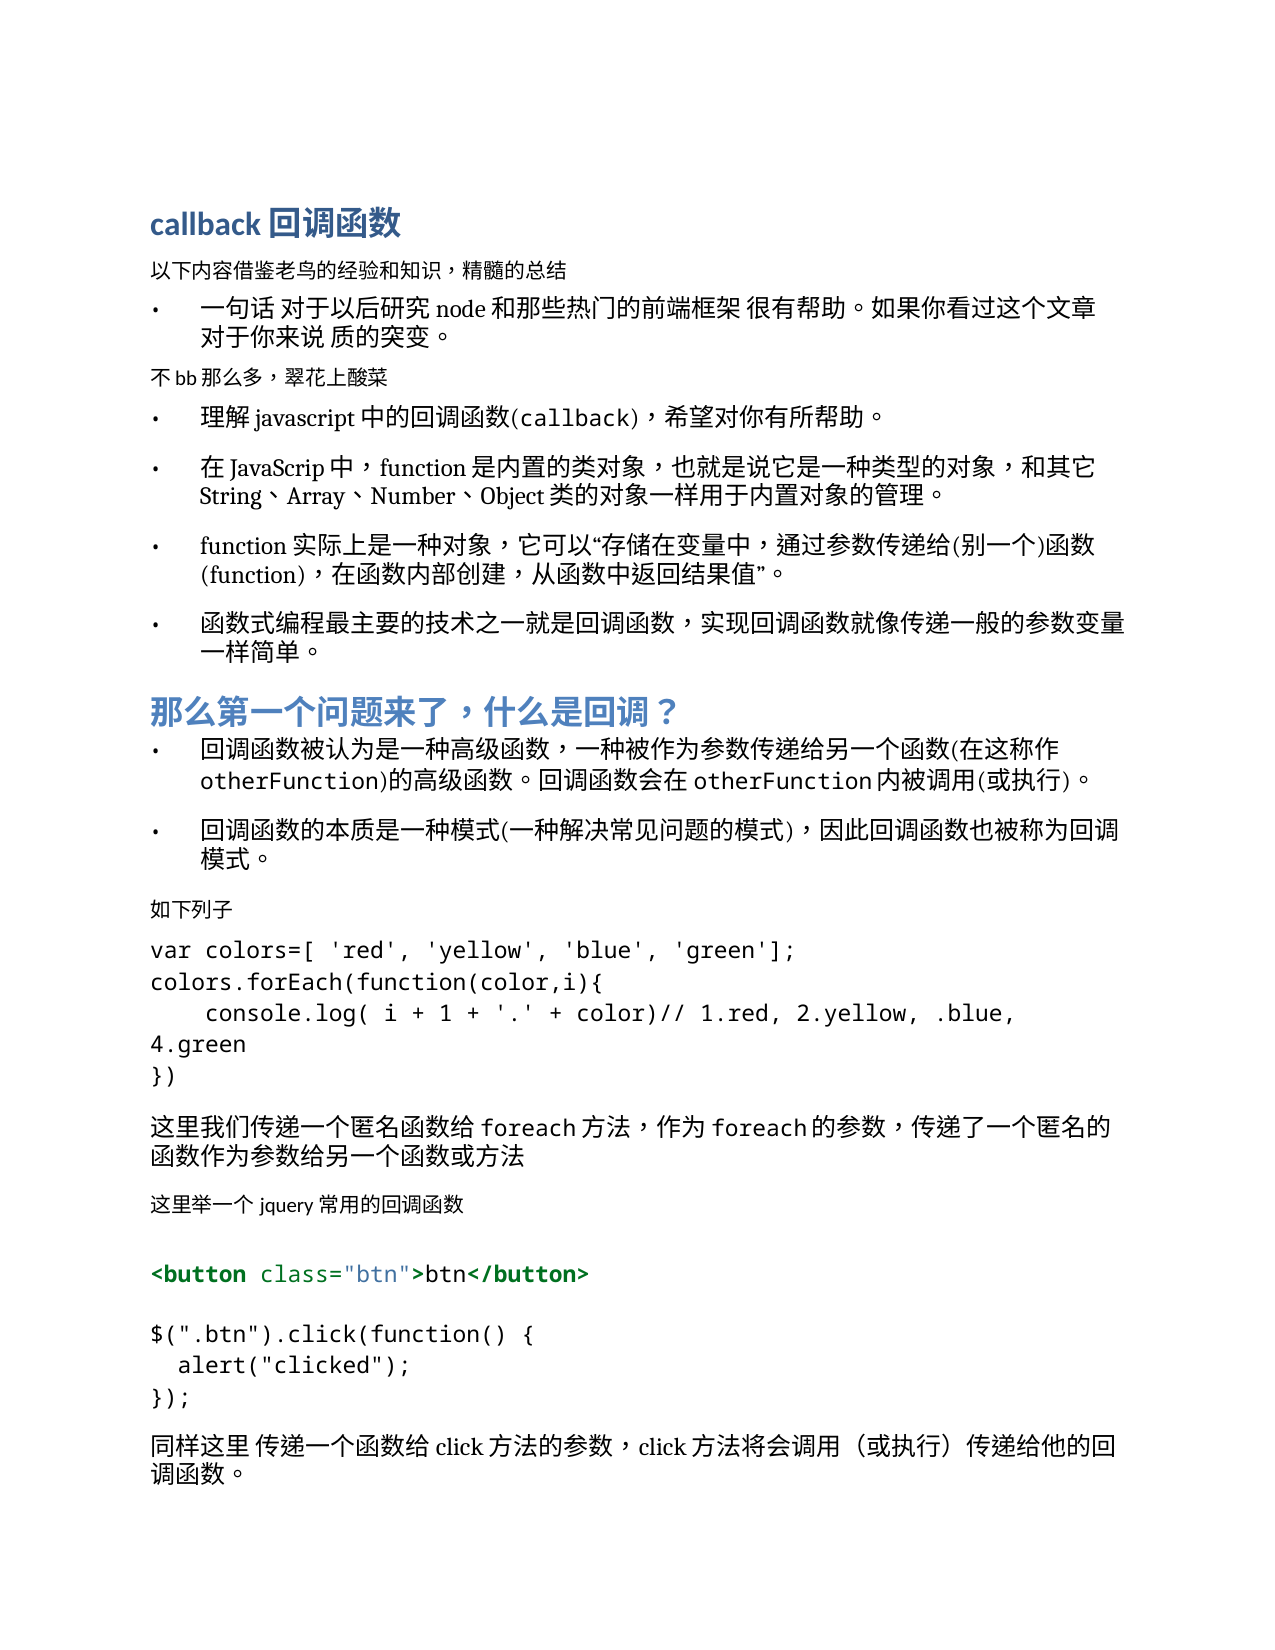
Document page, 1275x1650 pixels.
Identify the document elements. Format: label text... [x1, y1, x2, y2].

subtitle 那么第一个问题来了，什么是回调？ [150, 688, 1125, 734]
text 同样这里 传递一个函数给click方法的参数，click方法将会调用（或执行）传递给他的回调函数。 [150, 1432, 1125, 1490]
list 回调函数的本质是一种模式(一种解决常见问题的模式)，因此回调函数也被称为回调模式。 [150, 817, 1125, 875]
text 不bb那么多，翠花上酸菜 [150, 363, 1125, 391]
list 理解javascript中的回调函数(callback)，希望对你有所帮助。 [150, 401, 1125, 433]
text 以下内容借鉴老鸟的经验和知识，精髓的总结 [150, 256, 1125, 284]
text 这里举一个 jquery 常用的回调函数 [150, 1190, 1125, 1219]
list 回调函数被认为是一种高级函数，一种被作为参数传递给另一个函数(在这称作otherFunction)的高级函数。回调函数会在otherFunction内被调用(或执行)。 [150, 734, 1125, 796]
text <button class="btn">btn</button> $(".btn").click(function() { alert("clicked"); }); [150, 1229, 1125, 1412]
text 如下列子 [150, 896, 1125, 924]
list function实际上是一种对象，它可以“存储在变量中，通过参数传递给(别一个)函数(function)，在函数内部创建，从函数中返回结果值”。 [150, 532, 1125, 589]
text 这里我们传递一个匿名函数给foreach方法，作为foreach的参数，传递了一个匿名的函数作为参数给另一个函数或方法 [150, 1112, 1125, 1172]
list 一句话 对于以后研究node 和那些热门的前端框架 很有帮助。如果你看过这个文章 对于你来说 质的突变。 [150, 295, 1125, 352]
list 函数式编程最主要的技术之一就是回调函数，实现回调函数就像传递一般的参数变量一样简单。 [150, 610, 1125, 668]
subtitle callback 回调函数 [150, 200, 1125, 245]
list 在JavaScrip中，function是内置的类对象，也就是说它是一种类型的对象，和其它String、Array、Number、Object类的对象一样用于内置对象的管理。 [150, 453, 1125, 511]
text var colors=[ 'red', 'yellow', 'blue', 'green']; colors.forEach(function(color,i){ console.log( i + 1 + '.' + color)// 1.red, 2.yellow, .blue, 4.green }) [150, 934, 1125, 1091]
